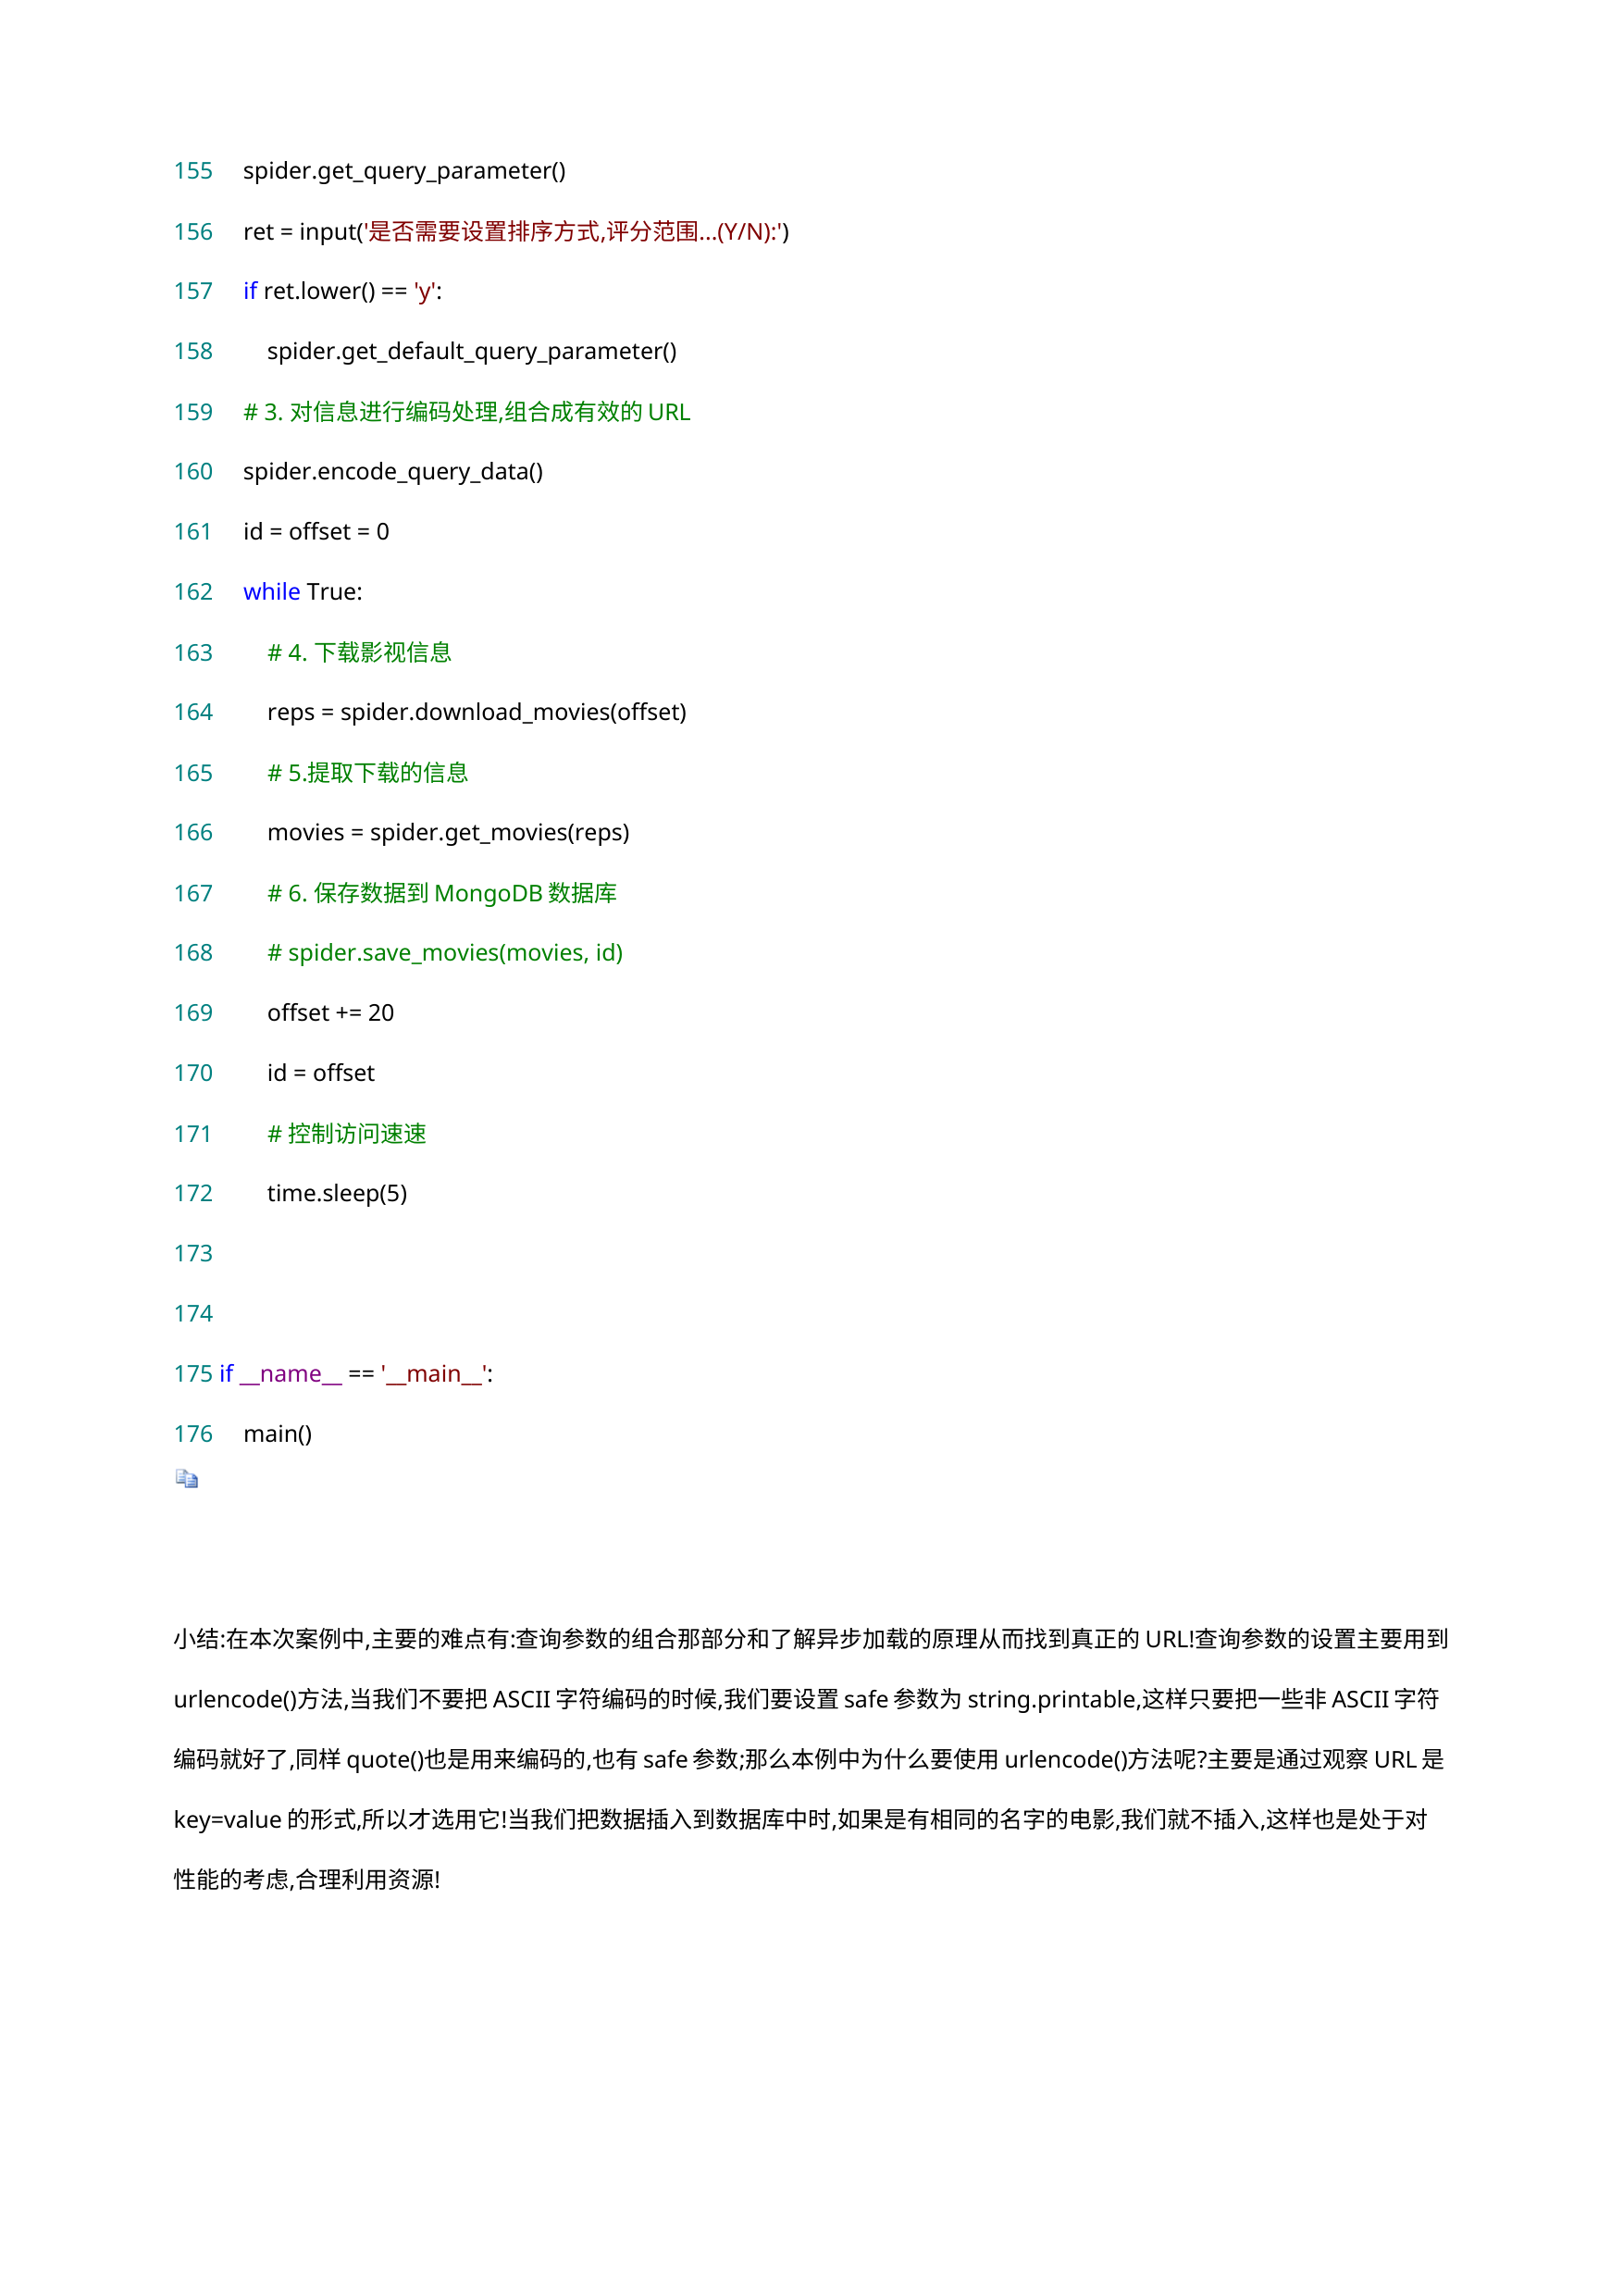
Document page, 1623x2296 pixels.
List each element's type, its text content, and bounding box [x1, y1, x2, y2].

text 155 spider.get_query_parameter() [173, 140, 1449, 200]
text 170 id = offset [173, 1042, 1449, 1102]
text 171 # 控制访问速速 [173, 1102, 1449, 1162]
picture [173, 1463, 203, 1493]
text 176 main() [173, 1403, 1449, 1463]
text 167 # 6. 保存数据到MongoDB数据库 [173, 862, 1449, 922]
text 163 # 4. 下载影视信息 [173, 621, 1449, 681]
text 156 ret = input('是否需要设置排序方式,评分范围...(Y/N):') [173, 200, 1449, 260]
text 165 # 5.提取下载的信息 [173, 741, 1449, 801]
text 173 [173, 1222, 1449, 1283]
text 174 [173, 1283, 1449, 1343]
text 162 while True: [173, 561, 1449, 621]
text 小结:在本次案例中,主要的难点有:查询参数的组合那部分和了解异步加载的原理从而找到真正的URL!查询参数的设置主要用到urlencode()方法,当我们不要把ASCII字符编码的时候,我们要设置safe参数为string.printable,这样只要把一些非ASCII字符编码就好了,同样quote()也是用来编码的,也有safe参数;那么本例中为什么要使用urlencode()方法呢?主要是通过观察URL是key=value的形式,所以才选用它!当我们把数据插入到数据库中时,如果是有相同的名字的电影,我们就不插入,这样也是处于对性能的考虑,合理利用资源! [173, 1607, 1449, 1908]
text 161 id = offset = 0 [173, 501, 1449, 561]
text 160 spider.encode_query_data() [173, 441, 1449, 501]
text 168 # spider.save_movies(movies, id) [173, 922, 1449, 982]
text 159 # 3. 对信息进行编码处理,组合成有效的URL [173, 380, 1449, 441]
text 157 if ret.lower() == 'y': [173, 260, 1449, 320]
text 175 if __name__ == '__main__': [173, 1343, 1449, 1403]
text 166 movies = spider.get_movies(reps) [173, 801, 1449, 862]
text 172 time.sleep(5) [173, 1162, 1449, 1222]
text 158 spider.get_default_query_parameter() [173, 320, 1449, 380]
text 169 offset += 20 [173, 982, 1449, 1042]
text 164 reps = spider.download_movies(offset) [173, 681, 1449, 741]
